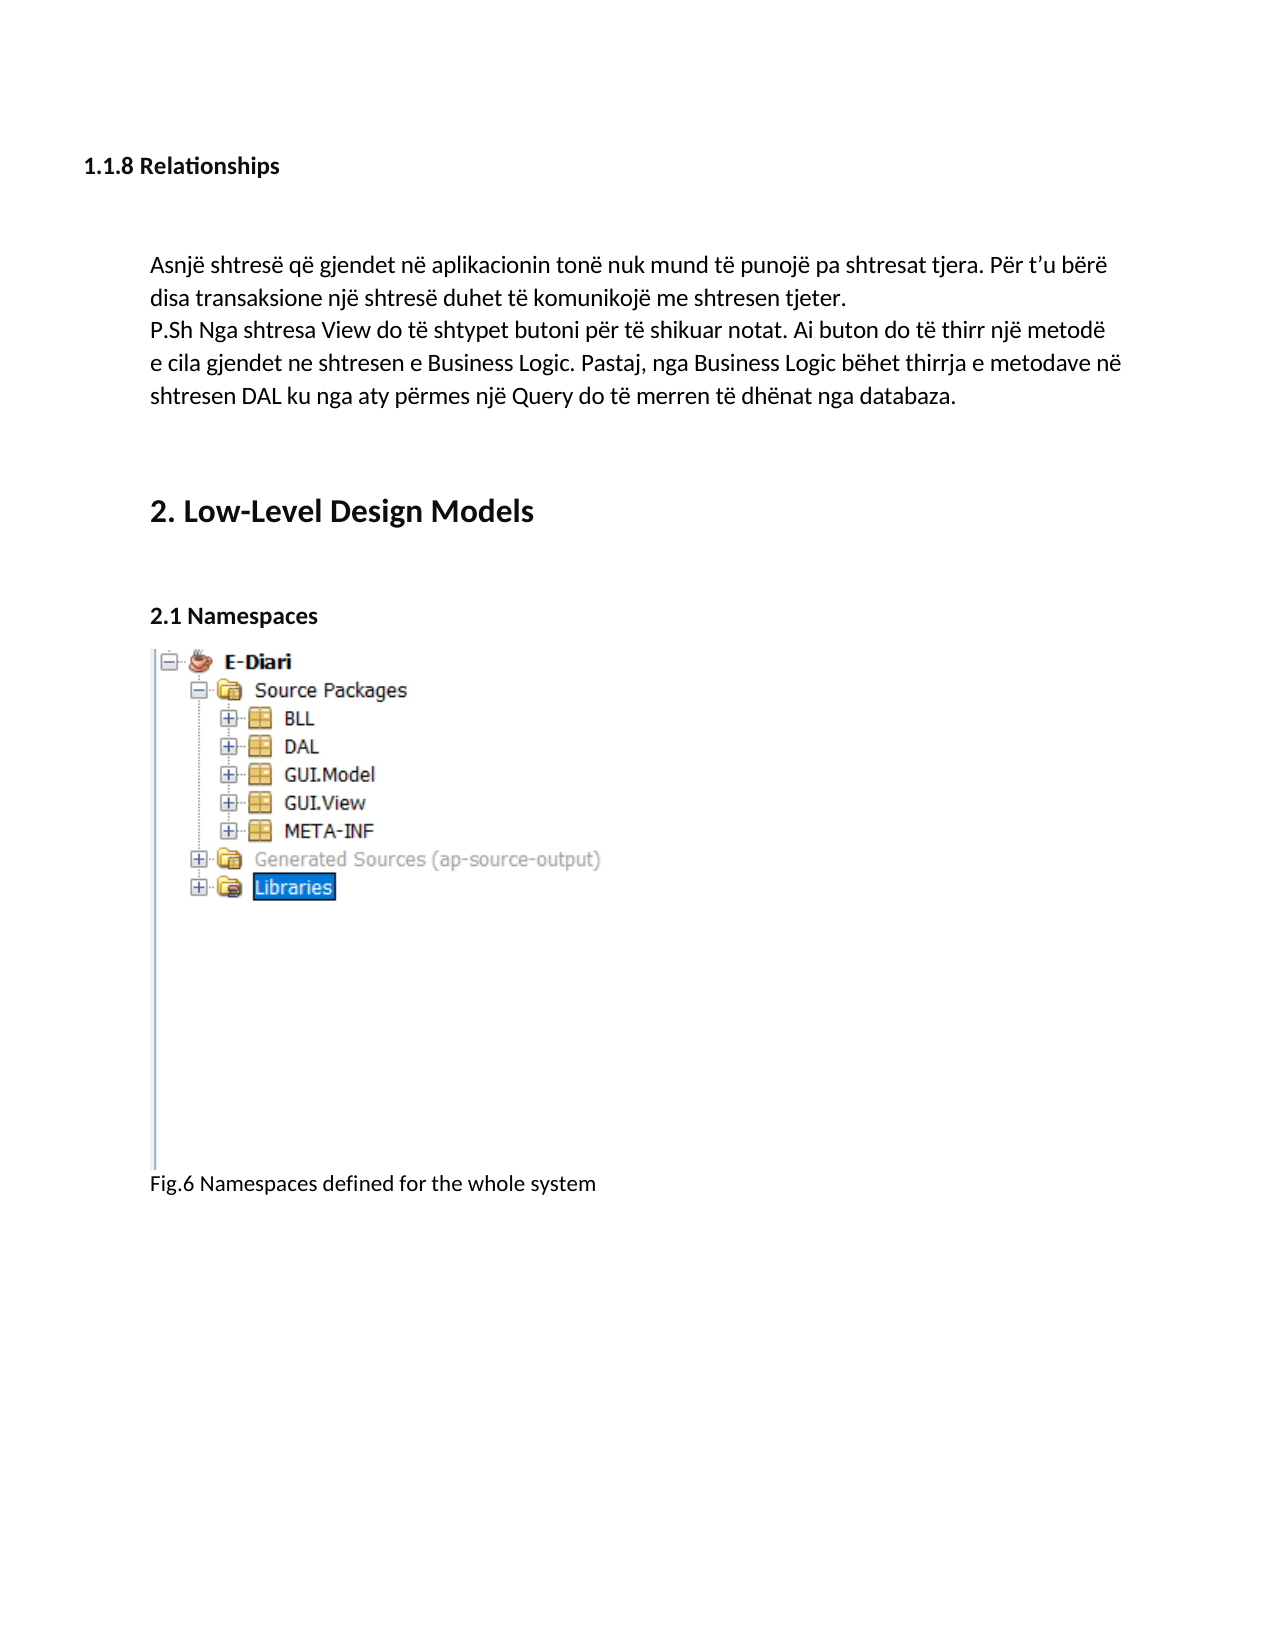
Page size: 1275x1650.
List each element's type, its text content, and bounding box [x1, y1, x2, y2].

text Asnjë shtresë që gjendet në aplikacionin tonë nuk mund të punojë pa shtresat tjera. Për t’u bërë disa transaksione një shtresë duhet të komunikojë me shtresen tjeter. [150, 249, 1121, 312]
subtitle Namespaces [150, 600, 1133, 631]
text Fig.6 Namespaces defined for the whole system [150, 1169, 1133, 1197]
text P.Sh Nga shtresa View do të shtypet butoni për të shikuar notat. Ai buton do të thirr një metodë e cila gjendet ne shtresen e Business Logic. Pastaj, nga Business Logic bëhet thirrja e metodave në shtresen DAL ku nga aty përmes një Query do të merren të dhënat nga databaza. [150, 314, 1121, 411]
subtitle Relationships [83, 150, 1133, 181]
picture [150, 649, 618, 1170]
subtitle Low-Level Design Models [150, 490, 1133, 531]
